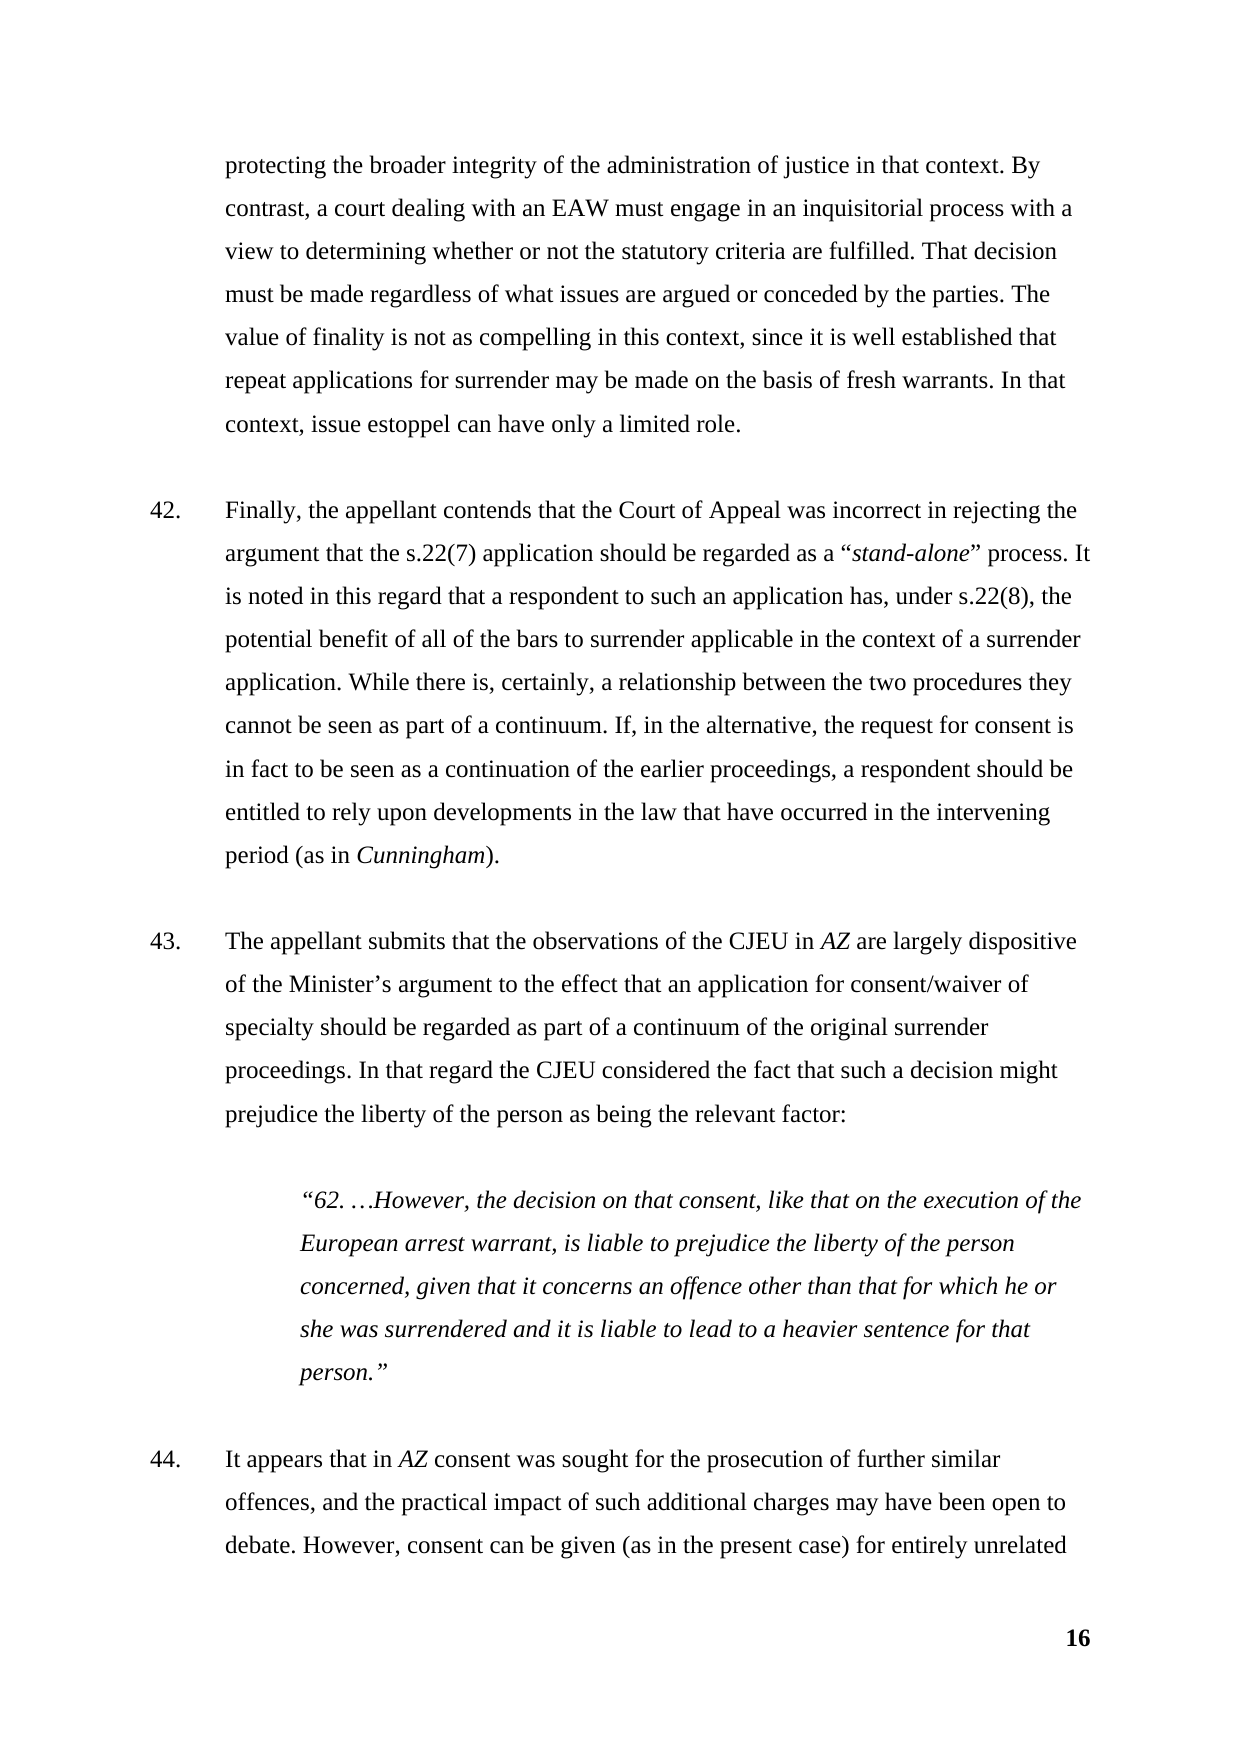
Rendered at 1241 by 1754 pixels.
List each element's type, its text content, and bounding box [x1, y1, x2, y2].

list “62. …However, the decision on that consent, like that on the execution of the European arrest warrant, is liable to prejudice the liberty of the person concerned, given that it concerns an offence other than that for which he or she was surrendered and it is liable to lead to a heavier sentence for that person.” [300, 1185, 1090, 1386]
list The appellant submits that the observations of the CJEU in AZ are largely dispositive of the Minister’s argument to the effect that an application for consent/waiver of specialty should be regarded as part of a continuum of the original surrender proceedings. In that regard the CJEU considered the fact that such a decision might prejudice the liberty of the person as being the relevant factor: [150, 926, 1090, 1127]
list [150, 150, 1090, 437]
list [150, 1444, 1090, 1559]
list Finally, the appellant contends that the Court of Appeal was incorrect in rejecting the argument that the s.22(7) application should be regarded as a “stand-alone” process. It is noted in this regard that a respondent to such an application has, under s.22(8), the potential benefit of all of the bars to surrender applicable in the context of a surrender application. While there is, certainly, a relationship between the two procedures they cannot be seen as part of a continuum. If, in the alternative, the request for consent is in fact to be seen as a continuation of the earlier proceedings, a respondent should be entitled to rely upon developments in the law that have occurred in the intervening period (as in Cunningham). [150, 495, 1090, 869]
